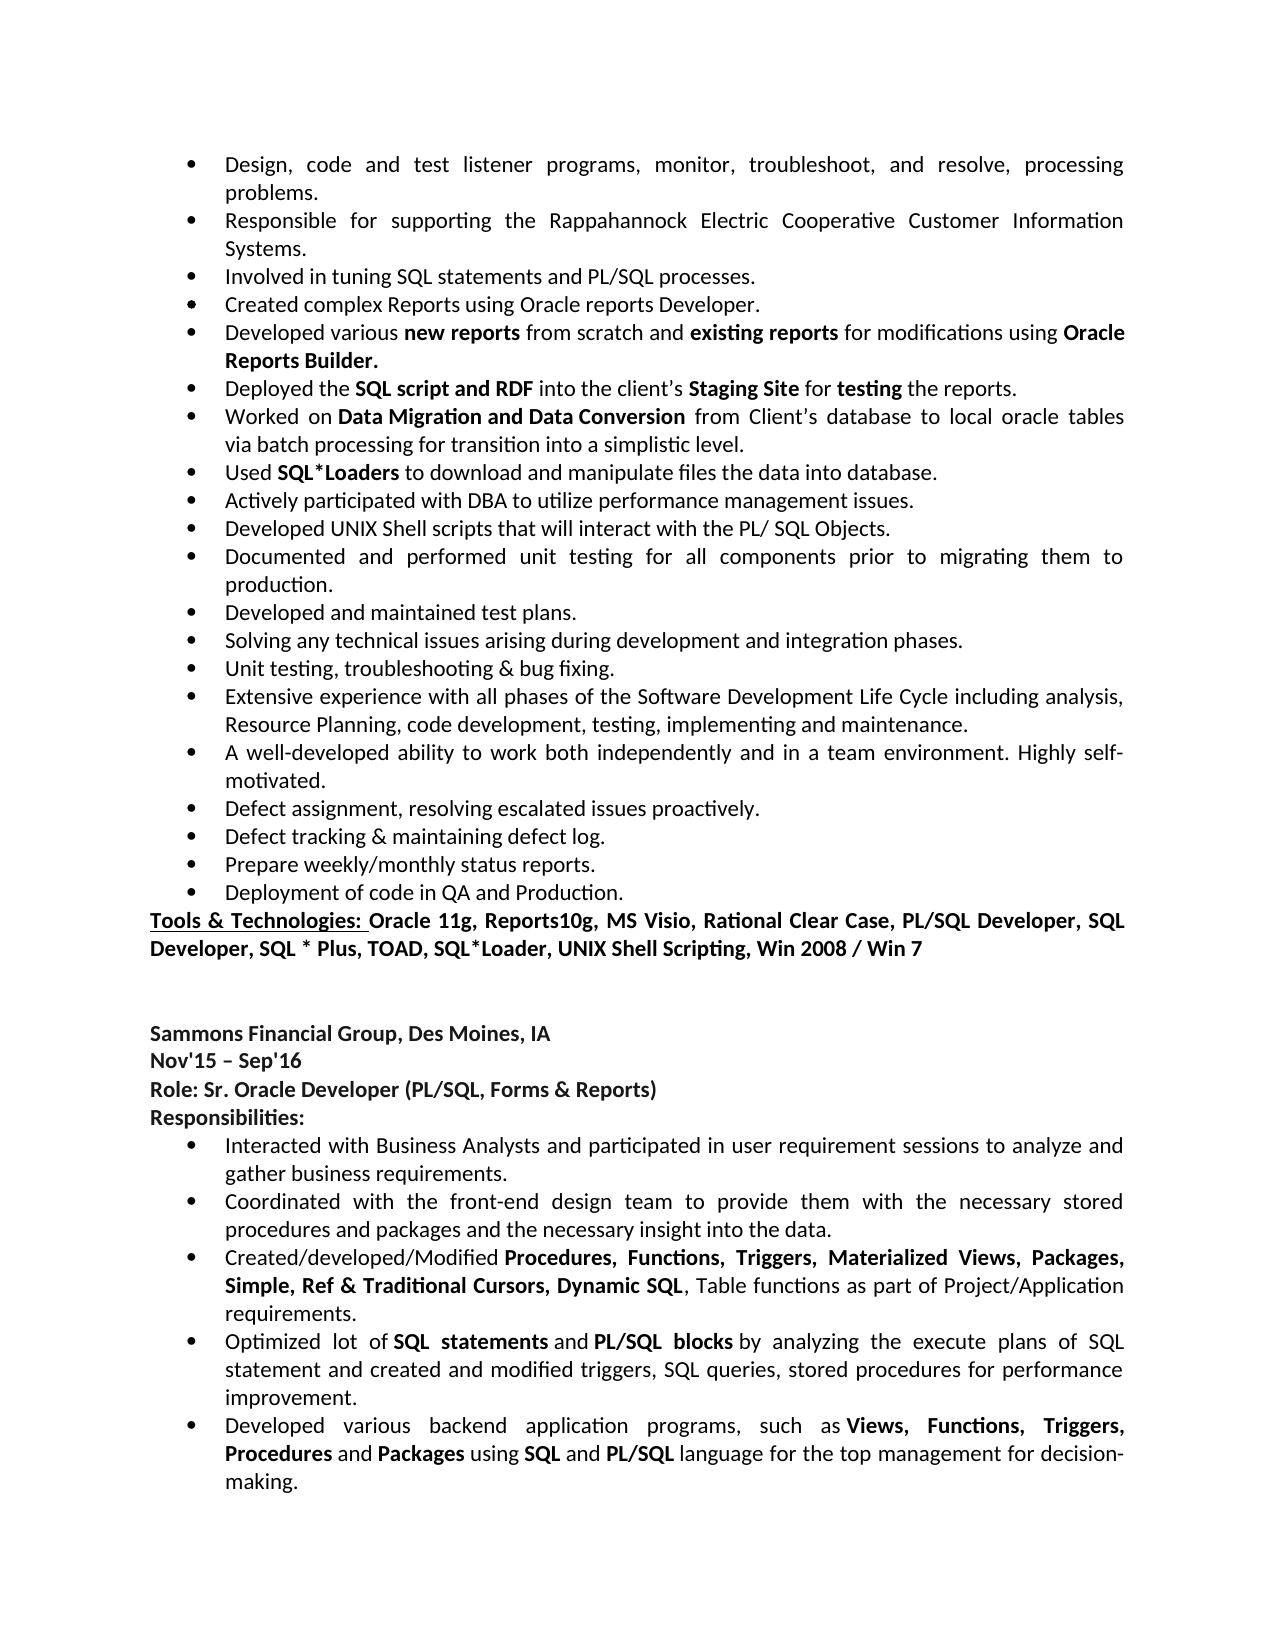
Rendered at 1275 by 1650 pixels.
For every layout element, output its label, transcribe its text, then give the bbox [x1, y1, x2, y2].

text Responsibilities: [150, 1103, 1125, 1131]
list A well-developed ability to work both independently and in a team environment. Highly self-motivated. [187, 738, 1125, 794]
list Developed UNIX Shell scripts that will interact with the PL/ SQL Objects. [187, 514, 1125, 542]
list Deployed the SQL script and RDF into the client’s Staging Site for testing the reports. [187, 374, 1125, 402]
list Created/developed/Modified Procedures, Functions, Triggers, Materialized Views, Packages, Simple, Ref & Traditional Cursors, Dynamic SQL, Table functions as part of Project/Application requirements. [187, 1243, 1125, 1327]
list Solving any technical issues arising during development and integration phases. [187, 626, 1125, 654]
list Documented and performed unit testing for all components prior to migrating them to production. [187, 542, 1125, 598]
list Design, code and test listener programs, monitor, troubleshoot, and resolve, processing problems. [187, 150, 1125, 206]
text Role: Sr. Oracle Developer (PL/SQL, Forms & Reports) [150, 1075, 1125, 1103]
list Defect tracking & maintaining defect log. [187, 822, 1125, 851]
text Tools & Technologies: Oracle 11g, Reports10g, MS Visio, Rational Clear Case, PL/SQL Developer, SQL Developer, SQL * Plus, TOAD, SQL*Loader, UNIX Shell Scripting, Win 2008 / Win 7 [150, 907, 1125, 963]
list Created complex Reports using Oracle reports Developer. [187, 290, 1125, 318]
list Unit testing, troubleshooting & bug fixing. [187, 654, 1125, 682]
list Deployment of code in QA and Production. [187, 878, 1125, 907]
list Interacted with Business Analysts and participated in user requirement sessions to analyze and gather business requirements. [187, 1131, 1125, 1187]
text Nov'15 – Sep'16 [150, 1047, 1125, 1075]
list Used SQL*Loaders to download and manipulate files the data into database. [187, 458, 1125, 486]
list Prepare weekly/monthly status reports. [187, 851, 1125, 878]
list Involved in tuning SQL statements and PL/SQL processes. [187, 262, 1125, 290]
text Sammons Financial Group, Des Moines, IA [150, 1019, 1125, 1047]
list Worked on Data Migration and Data Conversion from Client’s database to local oracle tables via batch processing for transition into a simplistic level. [187, 402, 1125, 458]
list Responsible for supporting the Rappahannock Electric Cooperative Customer Information Systems. [187, 206, 1125, 262]
list Developed various backend application programs, such as Views, Functions, Triggers, Procedures and Packages using SQL and PL/SQL language for the top management for decision-making. [187, 1411, 1125, 1495]
list Optimized lot of SQL statements and PL/SQL blocks by analyzing the execute plans of SQL statement and created and modified triggers, SQL queries, stored procedures for performance improvement. [187, 1327, 1125, 1411]
list Extensive experience with all phases of the Software Development Life Cycle including analysis, Resource Planning, code development, testing, implementing and maintenance. [187, 682, 1125, 738]
list Developed and maintained test plans. [187, 598, 1125, 626]
list Defect assignment, resolving escalated issues proactively. [187, 794, 1125, 822]
list Actively participated with DBA to utilize performance management issues. [187, 486, 1125, 514]
list Developed various new reports from scratch and existing reports for modifications using Oracle Reports Builder. [187, 318, 1125, 374]
list Coordinated with the front-end design team to provide them with the necessary stored procedures and packages and the necessary insight into the data. [187, 1187, 1125, 1243]
